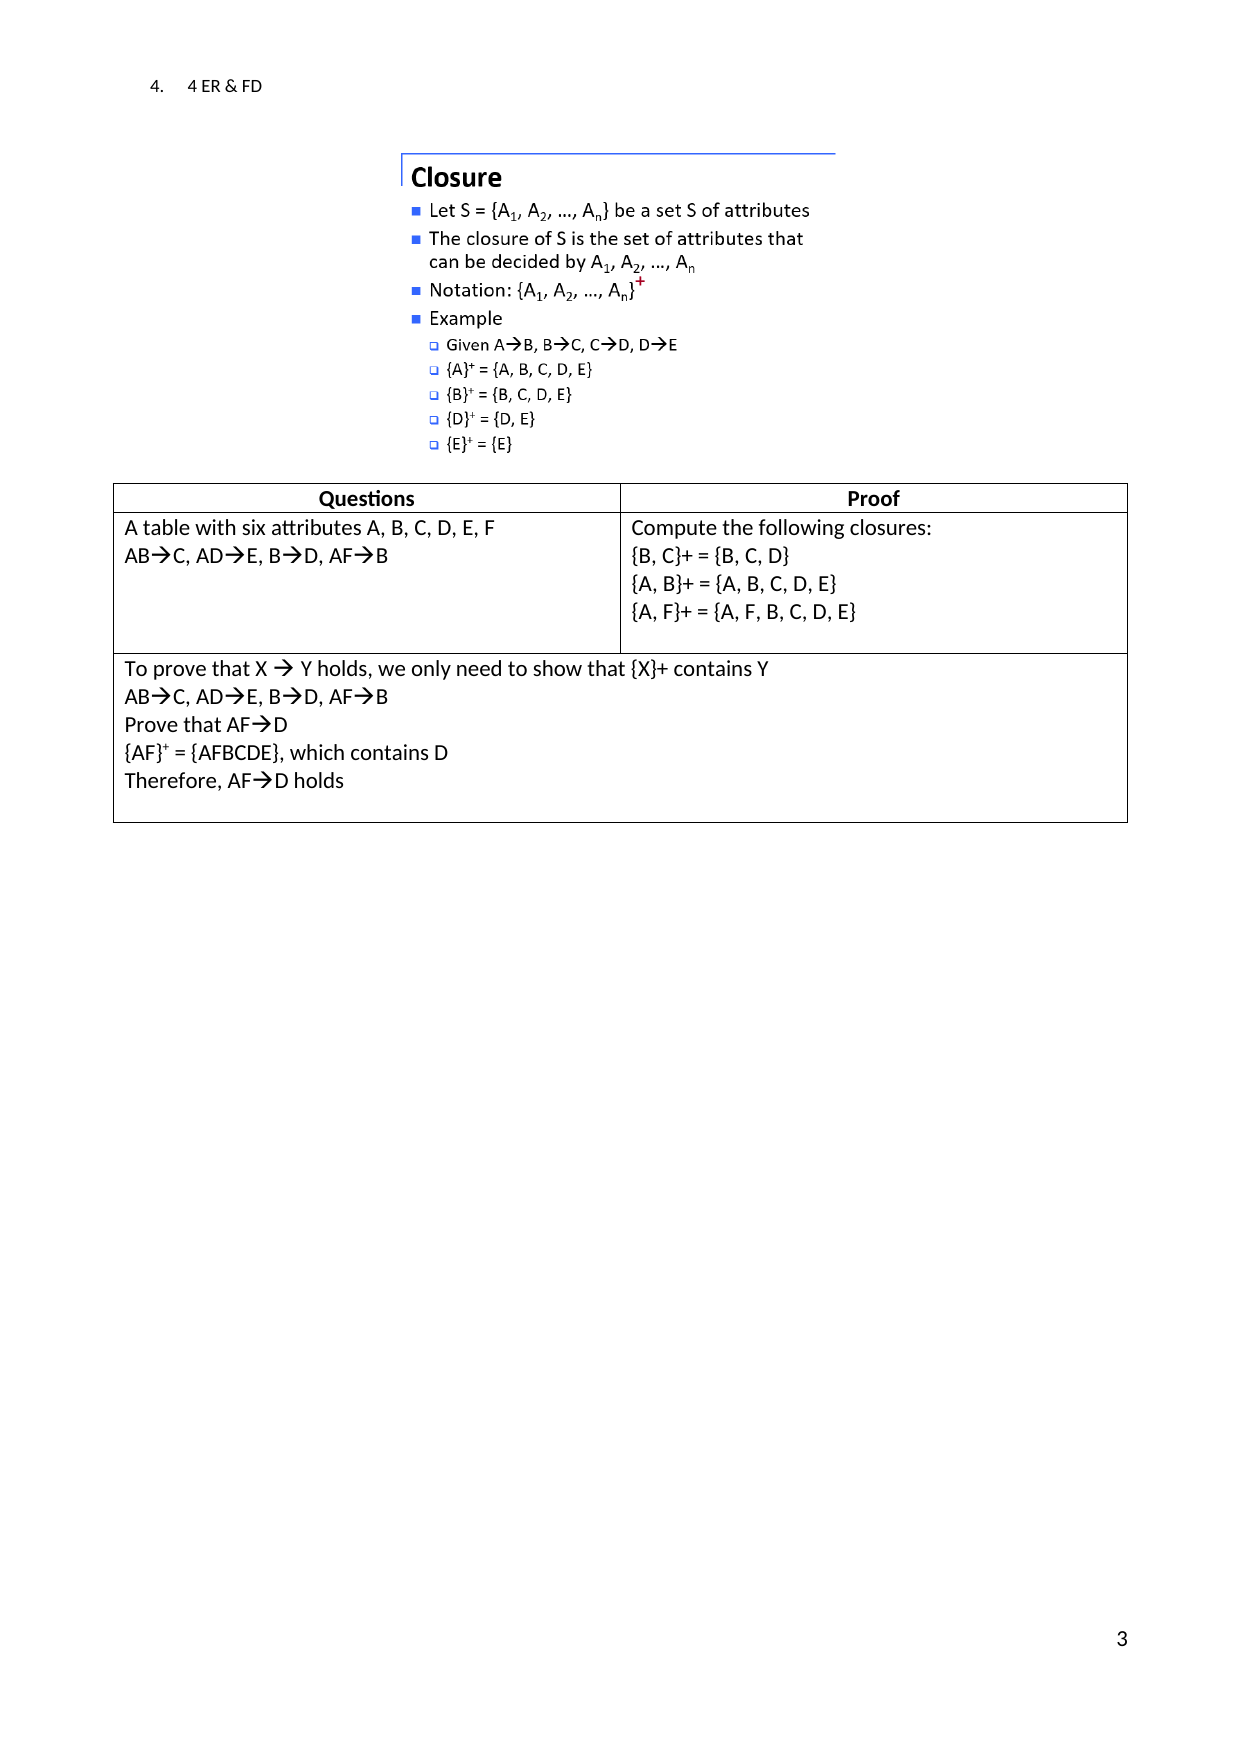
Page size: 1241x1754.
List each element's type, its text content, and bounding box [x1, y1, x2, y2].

table_cell A table with six attributes A, B, C, D, E, F ABC, ADE, BD, AFB [114, 513, 620, 653]
table_cell To prove that X Y holds, we only need to show that {X}+ contains Y ABC, ADE, BD, AFB Prove that AFD {AF}+ = {AFBCDE}, which contains D Therefore, AFD holds [114, 654, 1127, 822]
table_header Proof [621, 484, 1127, 512]
table_cell Compute the following closures: {B, C}+ = {B, C, D} {A, B}+ = {A, B, C, D, E} {A, F}+ = {A, F, B, C, D, E} [621, 513, 1127, 653]
table_header Questions [114, 484, 620, 512]
